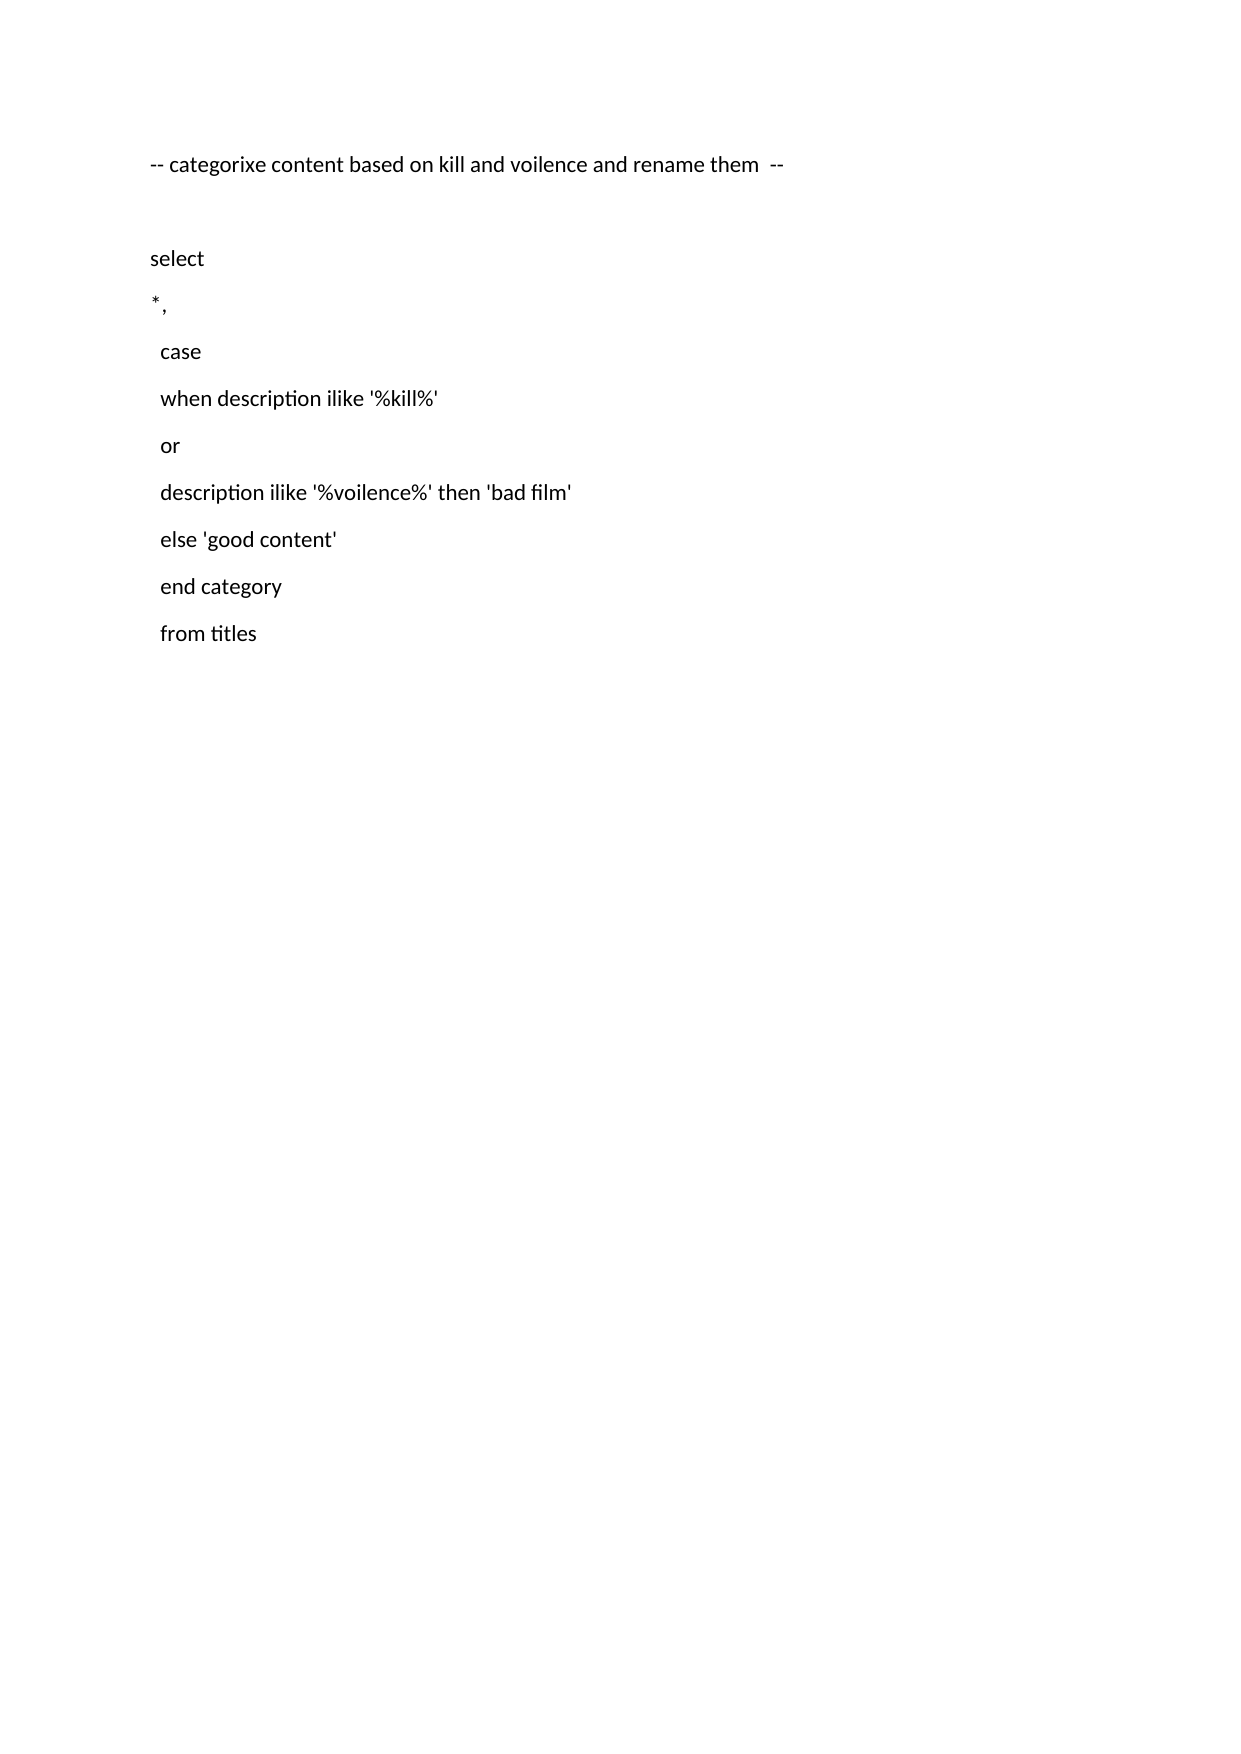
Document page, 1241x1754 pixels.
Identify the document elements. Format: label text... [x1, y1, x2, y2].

text from titles [150, 619, 1090, 647]
text *, [150, 291, 1090, 319]
text case [150, 337, 1090, 366]
text else 'good content' [150, 525, 1090, 553]
text when description ilike '%kill%' [150, 384, 1090, 412]
text -- categorixe content based on kill and voilence and rename them -- [150, 150, 1090, 178]
text description ilike '%voilence%' then 'bad film' [150, 478, 1090, 506]
text or [150, 431, 1090, 459]
text end category [150, 572, 1090, 600]
text select [150, 244, 1090, 272]
